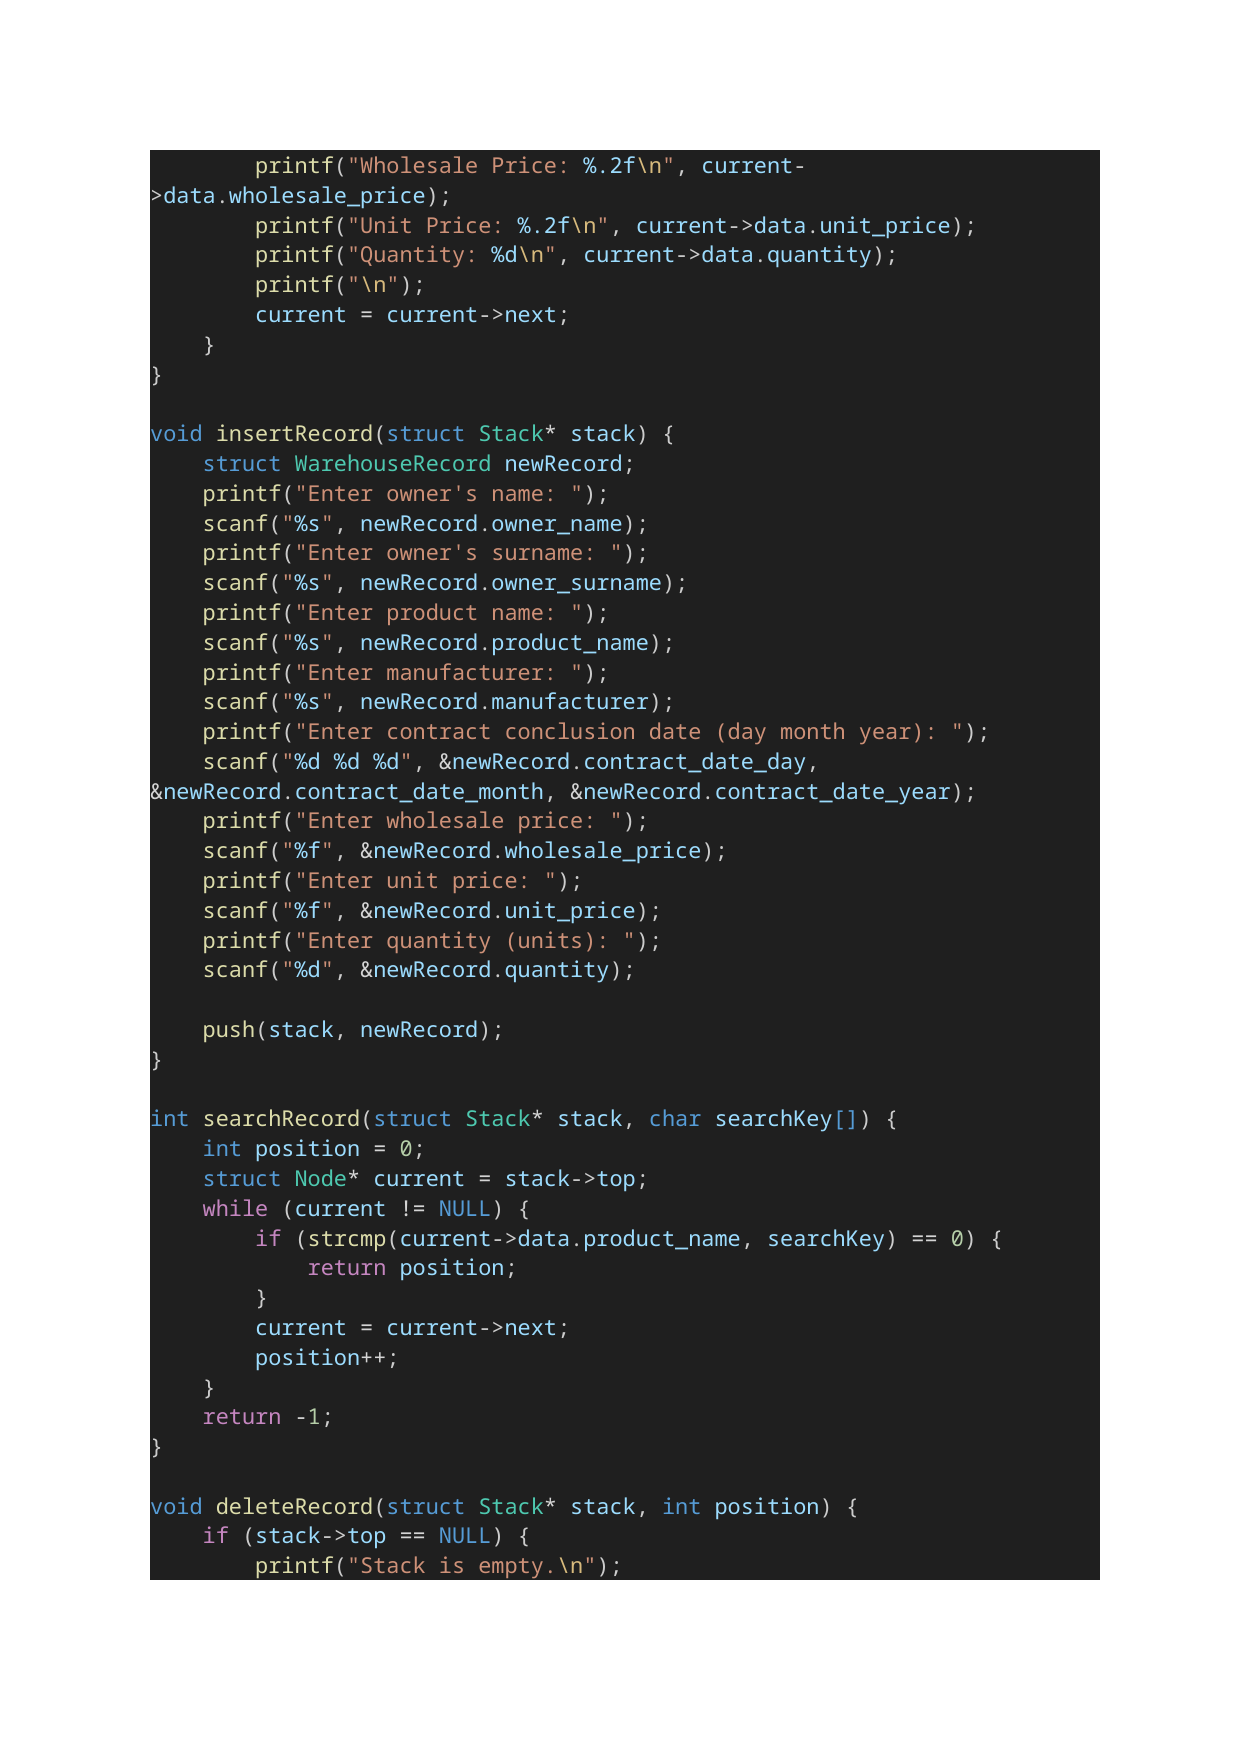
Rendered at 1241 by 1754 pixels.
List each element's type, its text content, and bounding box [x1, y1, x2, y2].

text int position = 0; [150, 1133, 1100, 1163]
text current = current->next; [150, 1312, 1100, 1342]
text position++; [150, 1342, 1100, 1371]
text void insertRecord(struct Stack* stack) { [150, 418, 1100, 448]
text void deleteRecord(struct Stack* stack, int position) { [150, 1491, 1100, 1520]
text } [150, 358, 1100, 388]
text printf("Enter contract conclusion date (day month year): "); [150, 716, 1100, 746]
text } [150, 1431, 1100, 1461]
text } [150, 1044, 1100, 1073]
text scanf("%d", &newRecord.quantity); [150, 954, 1100, 984]
text while (current != NULL) { [150, 1193, 1100, 1222]
text if (strcmp(current->data.product_name, searchKey) == 0) { [150, 1222, 1100, 1252]
text scanf("%s", newRecord.owner_surname); [150, 567, 1100, 597]
text printf("Enter unit price: "); [150, 865, 1100, 895]
text scanf("%s", newRecord.product_name); [150, 627, 1100, 656]
text current = current->next; [150, 299, 1100, 329]
text printf("Unit Price: %.2f\n", current->data.unit_price); [150, 209, 1100, 239]
text scanf("%s", newRecord.manufacturer); [150, 686, 1100, 716]
text printf("Enter owner's name: "); [150, 478, 1100, 507]
text scanf("%f", &newRecord.wholesale_price); [150, 835, 1100, 865]
text printf("Enter product name: "); [150, 597, 1100, 627]
text struct Node* current = stack->top; [150, 1163, 1100, 1193]
text scanf("%f", &newRecord.unit_price); [150, 895, 1100, 924]
text if (stack->top == NULL) { [150, 1520, 1100, 1550]
text printf("Wholesale Price: %.2f\n", current->data.wholesale_price); [150, 150, 1100, 209]
text printf("Stack is empty.\n"); [150, 1550, 1100, 1580]
text int searchRecord(struct Stack* stack, char searchKey[]) { [150, 1103, 1100, 1133]
text printf("\n"); [150, 269, 1100, 299]
text scanf("%s", newRecord.owner_name); [150, 507, 1100, 537]
text } [150, 1282, 1100, 1312]
text printf("Enter quantity (units): "); [150, 924, 1100, 954]
text printf("Quantity: %d\n", current->data.quantity); [150, 239, 1100, 269]
text struct WarehouseRecord newRecord; [150, 448, 1100, 478]
text } [150, 329, 1100, 358]
text } [150, 1371, 1100, 1401]
text printf("Enter owner's surname: "); [150, 537, 1100, 567]
text printf("Enter wholesale price: "); [150, 805, 1100, 835]
text return -1; [150, 1401, 1100, 1431]
text return position; [150, 1252, 1100, 1282]
text scanf("%d %d %d", &newRecord.contract_date_day, &newRecord.contract_date_month, &newRecord.contract_date_year); [150, 746, 1100, 805]
text push(stack, newRecord); [150, 1014, 1100, 1044]
text printf("Enter manufacturer: "); [150, 656, 1100, 686]
